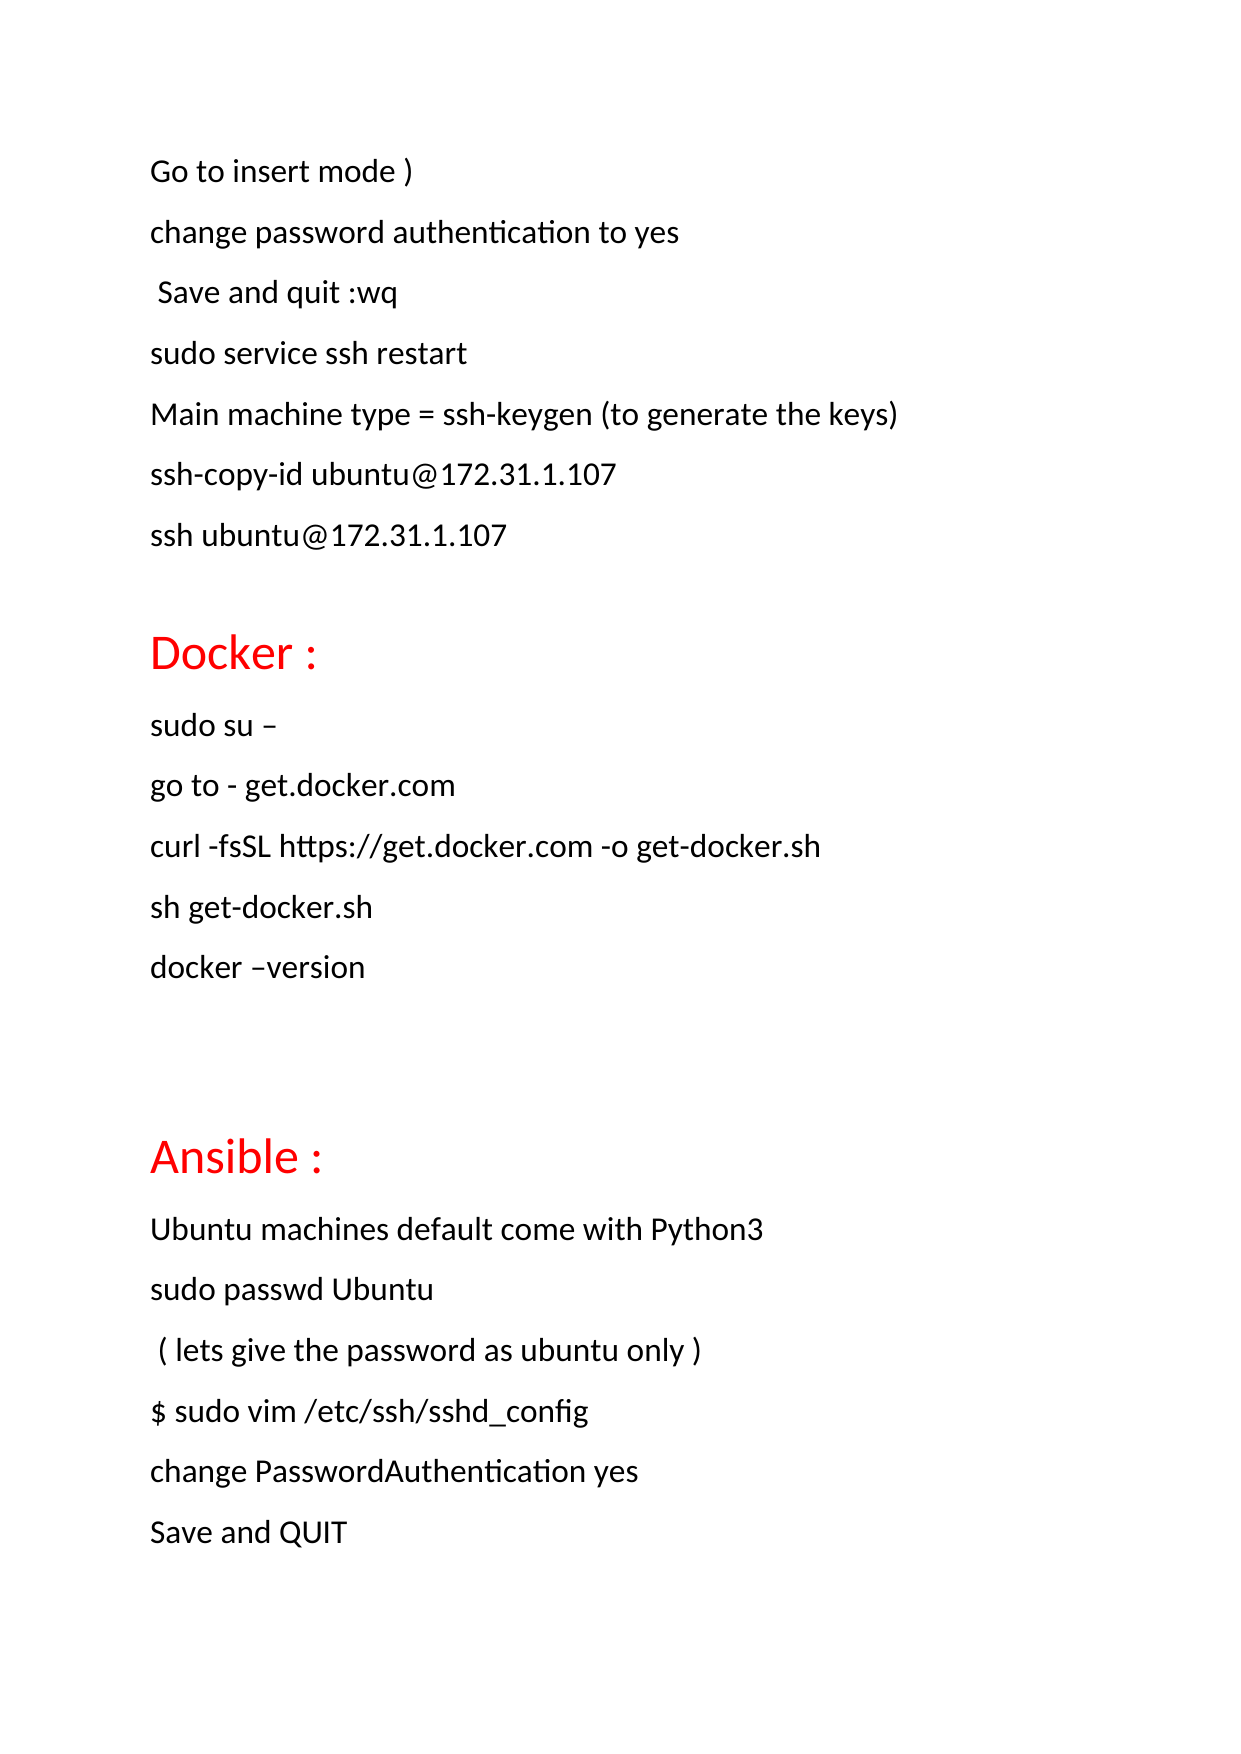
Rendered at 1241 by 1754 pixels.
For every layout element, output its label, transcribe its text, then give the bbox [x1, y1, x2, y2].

text $ sudo vim /etc/ssh/sshd_config [150, 1390, 1090, 1430]
text ssh ubuntu@172.31.1.107 [150, 514, 1090, 554]
text sudo service ssh restart [150, 332, 1090, 373]
text ( lets give the password as ubuntu only ) [150, 1329, 1090, 1370]
text change PasswordAuthentication yes [150, 1450, 1090, 1491]
text Save and QUIT [150, 1511, 1090, 1552]
text Go to insert mode ) [150, 150, 1090, 191]
text sudo su – [150, 704, 1090, 744]
text curl -fsSL https://get.docker.com -o get-docker.sh [150, 825, 1090, 866]
text docker –version [150, 946, 1090, 987]
text Ansible : [150, 1125, 1090, 1186]
text Main machine type = ssh-keygen (to generate the keys) [150, 392, 1090, 433]
text Save and quit :wq [150, 271, 1090, 312]
text Ubuntu machines default come with Python3 [150, 1208, 1090, 1248]
text ssh-copy-id ubuntu@172.31.1.107 [150, 453, 1090, 494]
text change password authentication to yes [150, 211, 1090, 251]
text Docker : [150, 621, 1090, 682]
text sudo passwd Ubuntu [150, 1268, 1090, 1309]
text go to - get.docker.com [150, 764, 1090, 805]
text sh get-docker.sh [150, 886, 1090, 926]
